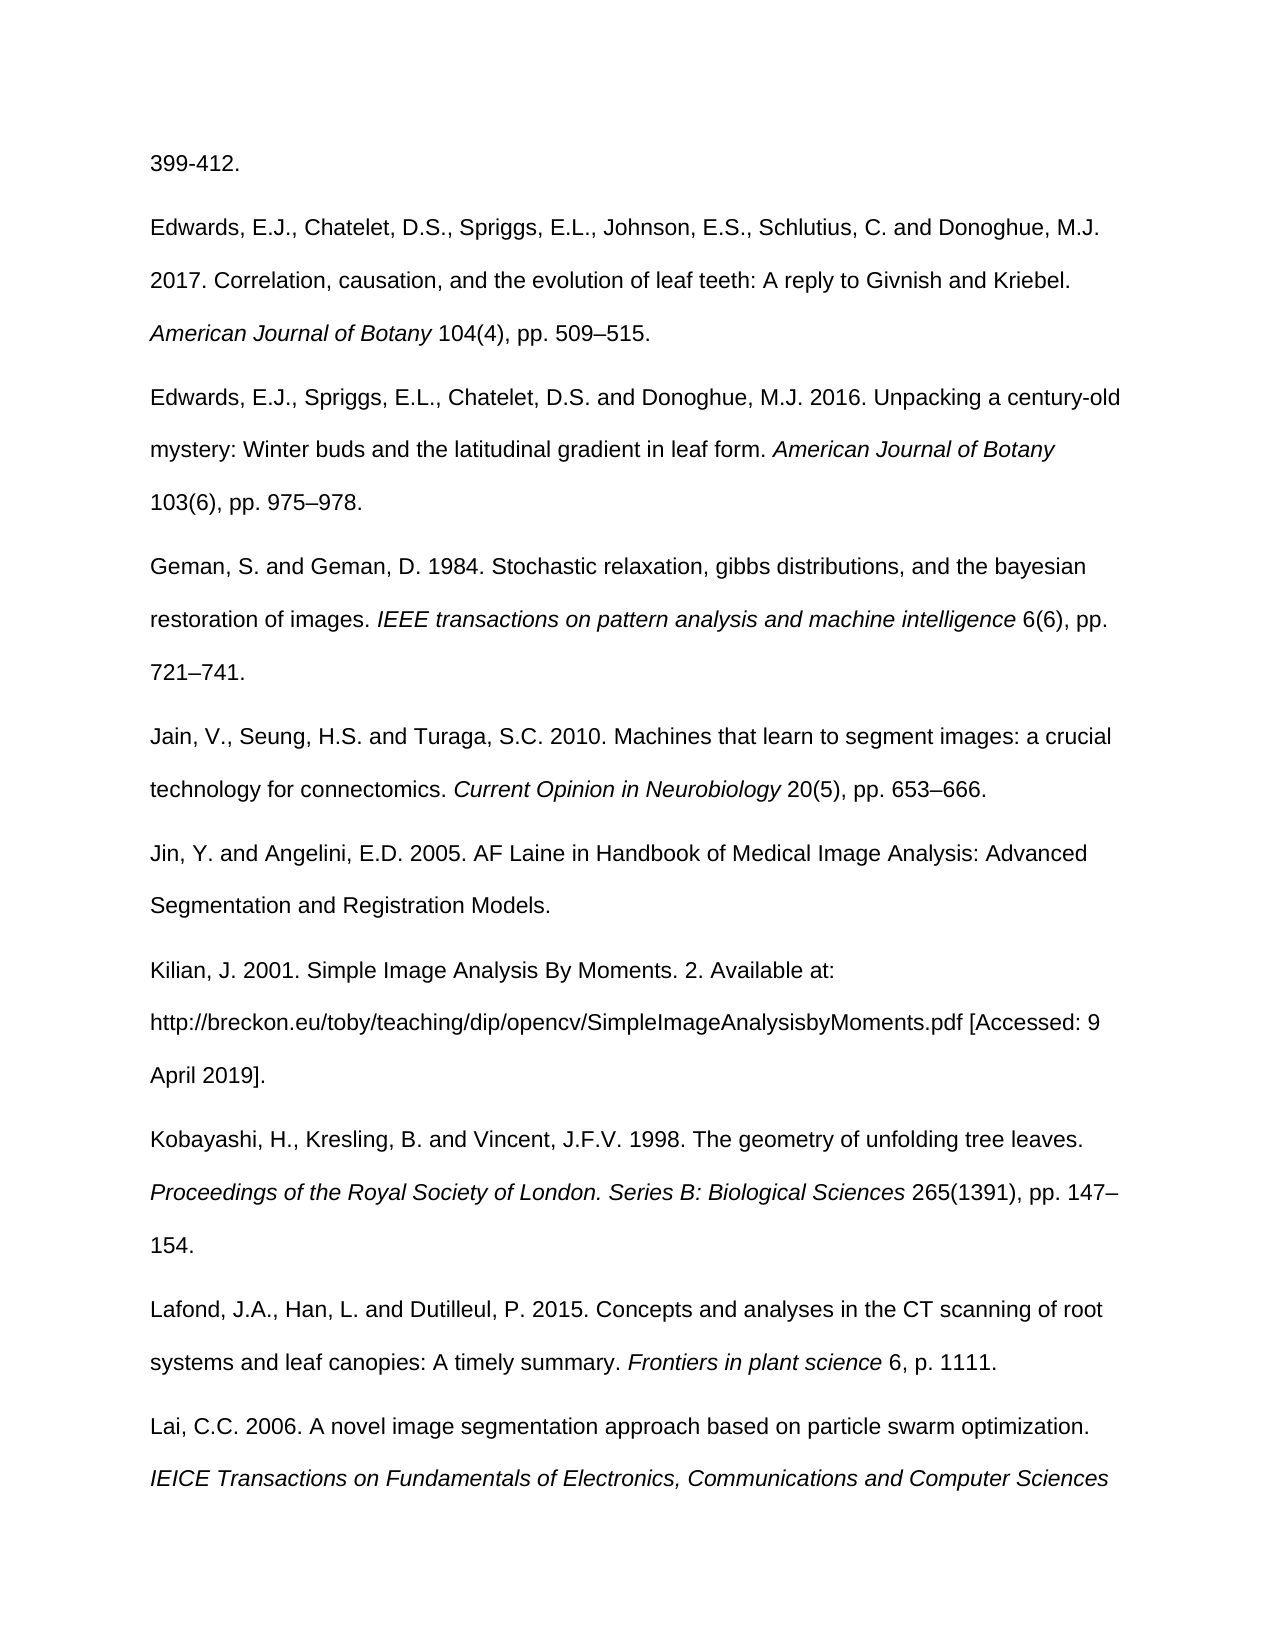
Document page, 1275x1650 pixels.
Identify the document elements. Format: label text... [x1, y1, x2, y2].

text Kilian, J. 2001. Simple Image Analysis By Moments. 2. Available at: http://breckon.eu/toby/teaching/dip/opencv/SimpleImageAnalysisbyMoments.pdf [Accessed: 9 April 2019]. [150, 957, 1125, 1088]
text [150, 1413, 1125, 1492]
text Edwards, E.J., Chatelet, D.S., Spriggs, E.L., Johnson, E.S., Schlutius, C. and Donoghue, M.J. 2017. Correlation, causation, and the evolution of leaf teeth: A reply to Givnish and Kriebel. American Journal of Botany 104(4), pp. 509–515. [150, 214, 1125, 346]
text Jin, Y. and Angelini, E.D. 2005. AF Laine in Handbook of Medical Image Analysis: Advanced Segmentation and Registration Models. [150, 840, 1125, 919]
text Edwards, E.J., Spriggs, E.L., Chatelet, D.S. and Donoghue, M.J. 2016. Unpacking a century-old mystery: Winter buds and the latitudinal gradient in leaf form. American Journal of Botany 103(6), pp. 975–978. [150, 384, 1125, 516]
text Kobayashi, H., Kresling, B. and Vincent, J.F.V. 1998. The geometry of unfolding tree leaves. Proceedings of the Royal Society of London. Series B: Biological Sciences 265(1391), pp. 147–154. [150, 1126, 1125, 1258]
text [150, 150, 1125, 176]
text Lafond, J.A., Han, L. and Dutilleul, P. 2015. Concepts and analyses in the CT scanning of root systems and leaf canopies: A timely summary. Frontiers in plant science 6, p. 1111. [150, 1296, 1125, 1375]
text Jain, V., Seung, H.S. and Turaga, S.C. 2010. Machines that learn to segment images: a crucial technology for connectomics. Current Opinion in Neurobiology 20(5), pp. 653–666. [150, 723, 1125, 802]
text Geman, S. and Geman, D. 1984. Stochastic relaxation, gibbs distributions, and the bayesian restoration of images. IEEE transactions on pattern analysis and machine intelligence 6(6), pp. 721–741. [150, 553, 1125, 685]
